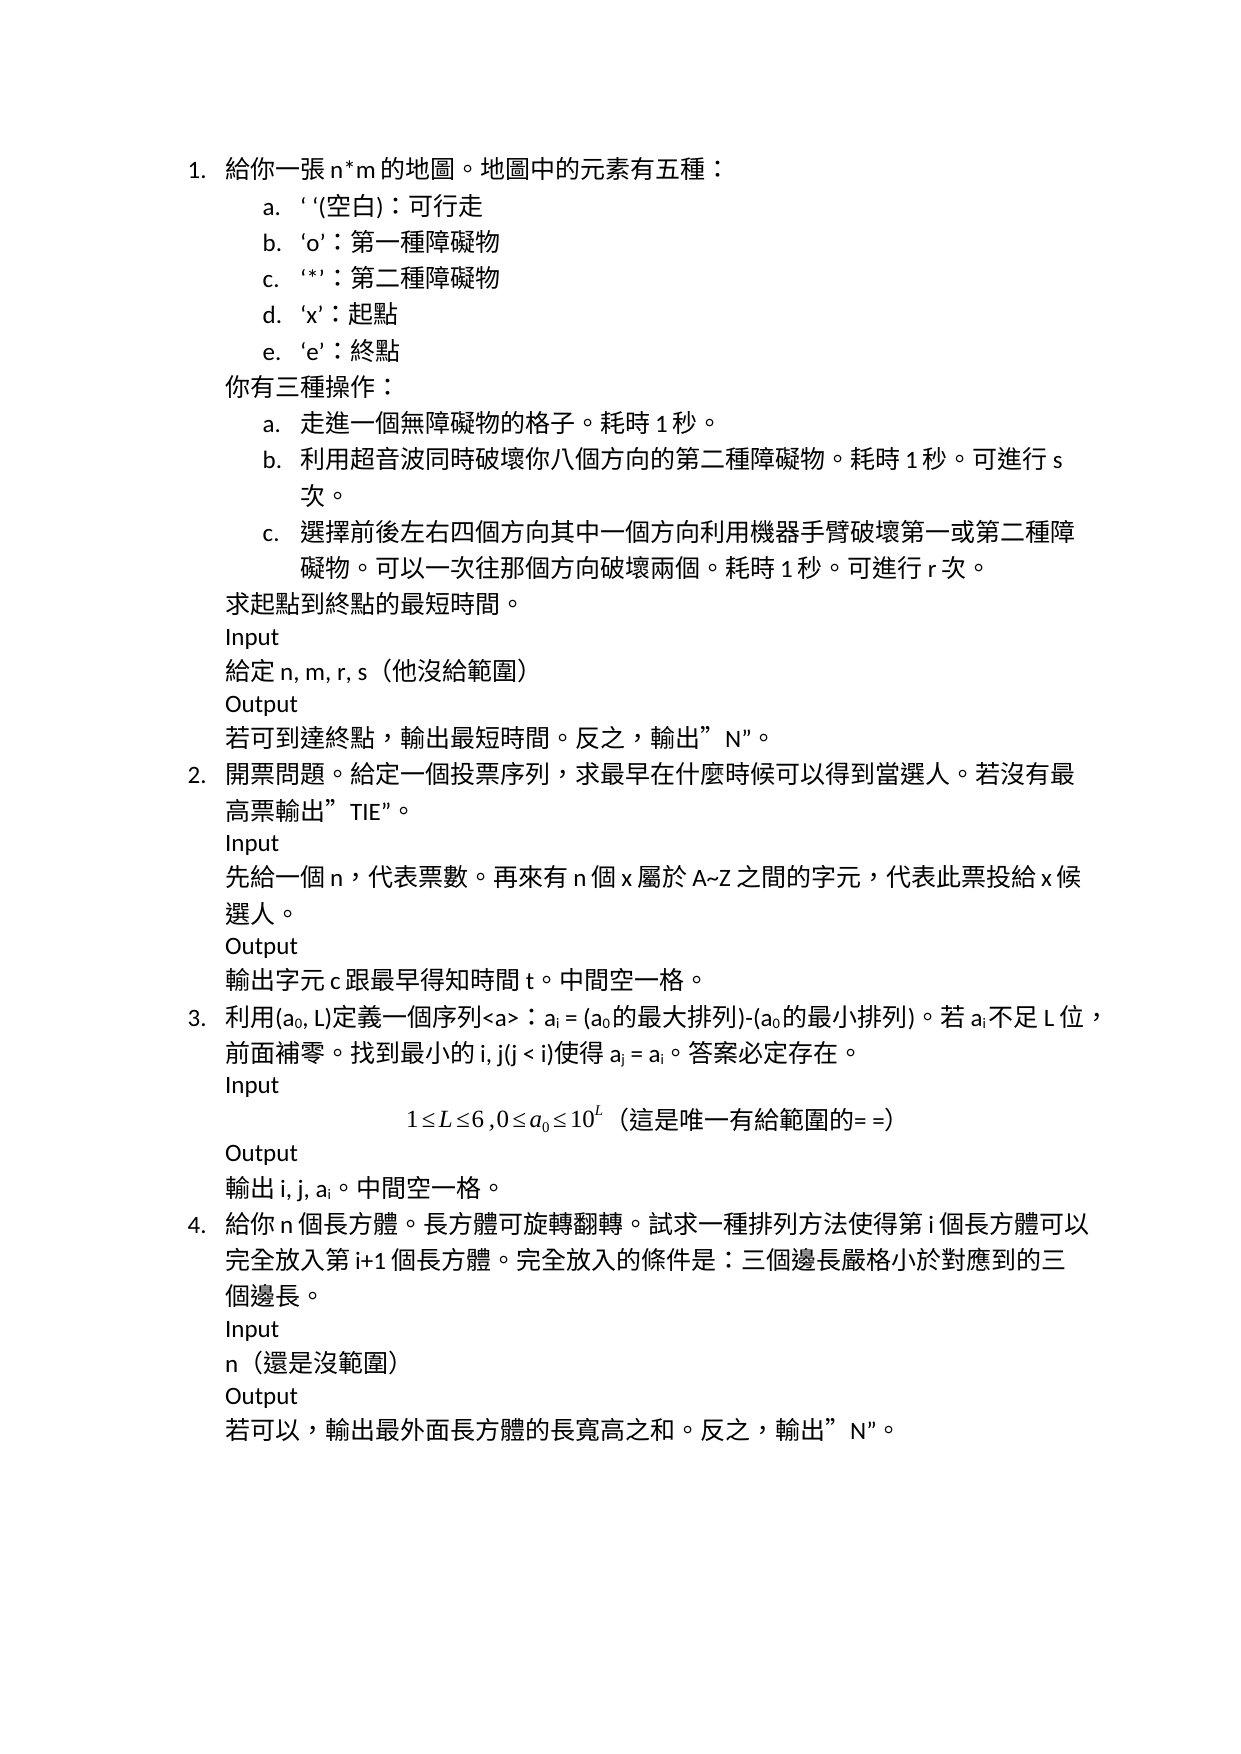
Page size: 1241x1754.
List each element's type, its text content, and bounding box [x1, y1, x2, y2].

list 利用超音波同時破壞你八個方向的第二種障礙物。耗時1秒。可進行s次。 [262, 440, 1090, 512]
list 選擇前後左右四個方向其中一個方向利用機器手臂破壞第一或第二種障礙物。可以一次往那個方向破壞兩個。耗時1秒。可進行r次。 [262, 512, 1090, 585]
text 輸出i, j, ai。中間空一格。 [225, 1168, 1090, 1204]
list 利用(a0, L)定義一個序列<a>：ai = (a0的最大排列)-(a0的最小排列)。若ai不足L位，前面補零。找到最小的i, j(j < i)使得aj = ai。答案必定存在。 [187, 997, 1090, 1069]
list ‘o’：第一種障礙物 [262, 222, 1090, 259]
list ‘*’：第二種障礙物 [262, 259, 1090, 295]
text 若可到達終點，輸出最短時間。反之，輸出”N”。 [225, 718, 1090, 755]
text 給定n, m, r, s（他沒給範圍） [225, 652, 1090, 688]
list Input [225, 1069, 1090, 1100]
list ‘ ‘(空白)：可行走 [262, 186, 1090, 222]
list ‘e’：終點 [262, 331, 1090, 367]
list 走進一個無障礙物的格子。耗時1秒。 [262, 404, 1090, 440]
list n（還是沒範圍） [225, 1343, 1090, 1380]
list （這是唯一有給範圍的= =） [225, 1100, 1090, 1137]
list 先給一個n，代表票數。再來有n個x屬於A~Z之間的字元，代表此票投給x候選人。 [225, 858, 1090, 930]
list 給你n個長方體。長方體可旋轉翻轉。試求一種排列方法使得第i個長方體可以完全放入第i+1個長方體。完全放入的條件是：三個邊長嚴格小於對應到的三個邊長。 [187, 1204, 1090, 1313]
list Input [225, 1313, 1090, 1343]
list 給你一張n*m的地圖。地圖中的元素有五種： [187, 150, 1090, 186]
list 若可以，輸出最外面長方體的長寬高之和。反之，輸出”N”。 [225, 1410, 1090, 1447]
list ‘x’：起點 [262, 295, 1090, 331]
list Input [225, 827, 1090, 858]
text Output [225, 688, 1090, 718]
text 你有三種操作： [225, 367, 1090, 404]
list Output [225, 1380, 1090, 1410]
text Input [225, 621, 1090, 652]
list 輸出字元c跟最早得知時間t。中間空一格。 [225, 961, 1090, 997]
list Output [225, 930, 1090, 961]
text 求起點到終點的最短時間。 [225, 585, 1090, 621]
list Output [225, 1137, 1090, 1168]
list 開票問題。給定一個投票序列，求最早在什麼時候可以得到當選人。若沒有最高票輸出”TIE”。 [187, 755, 1090, 827]
